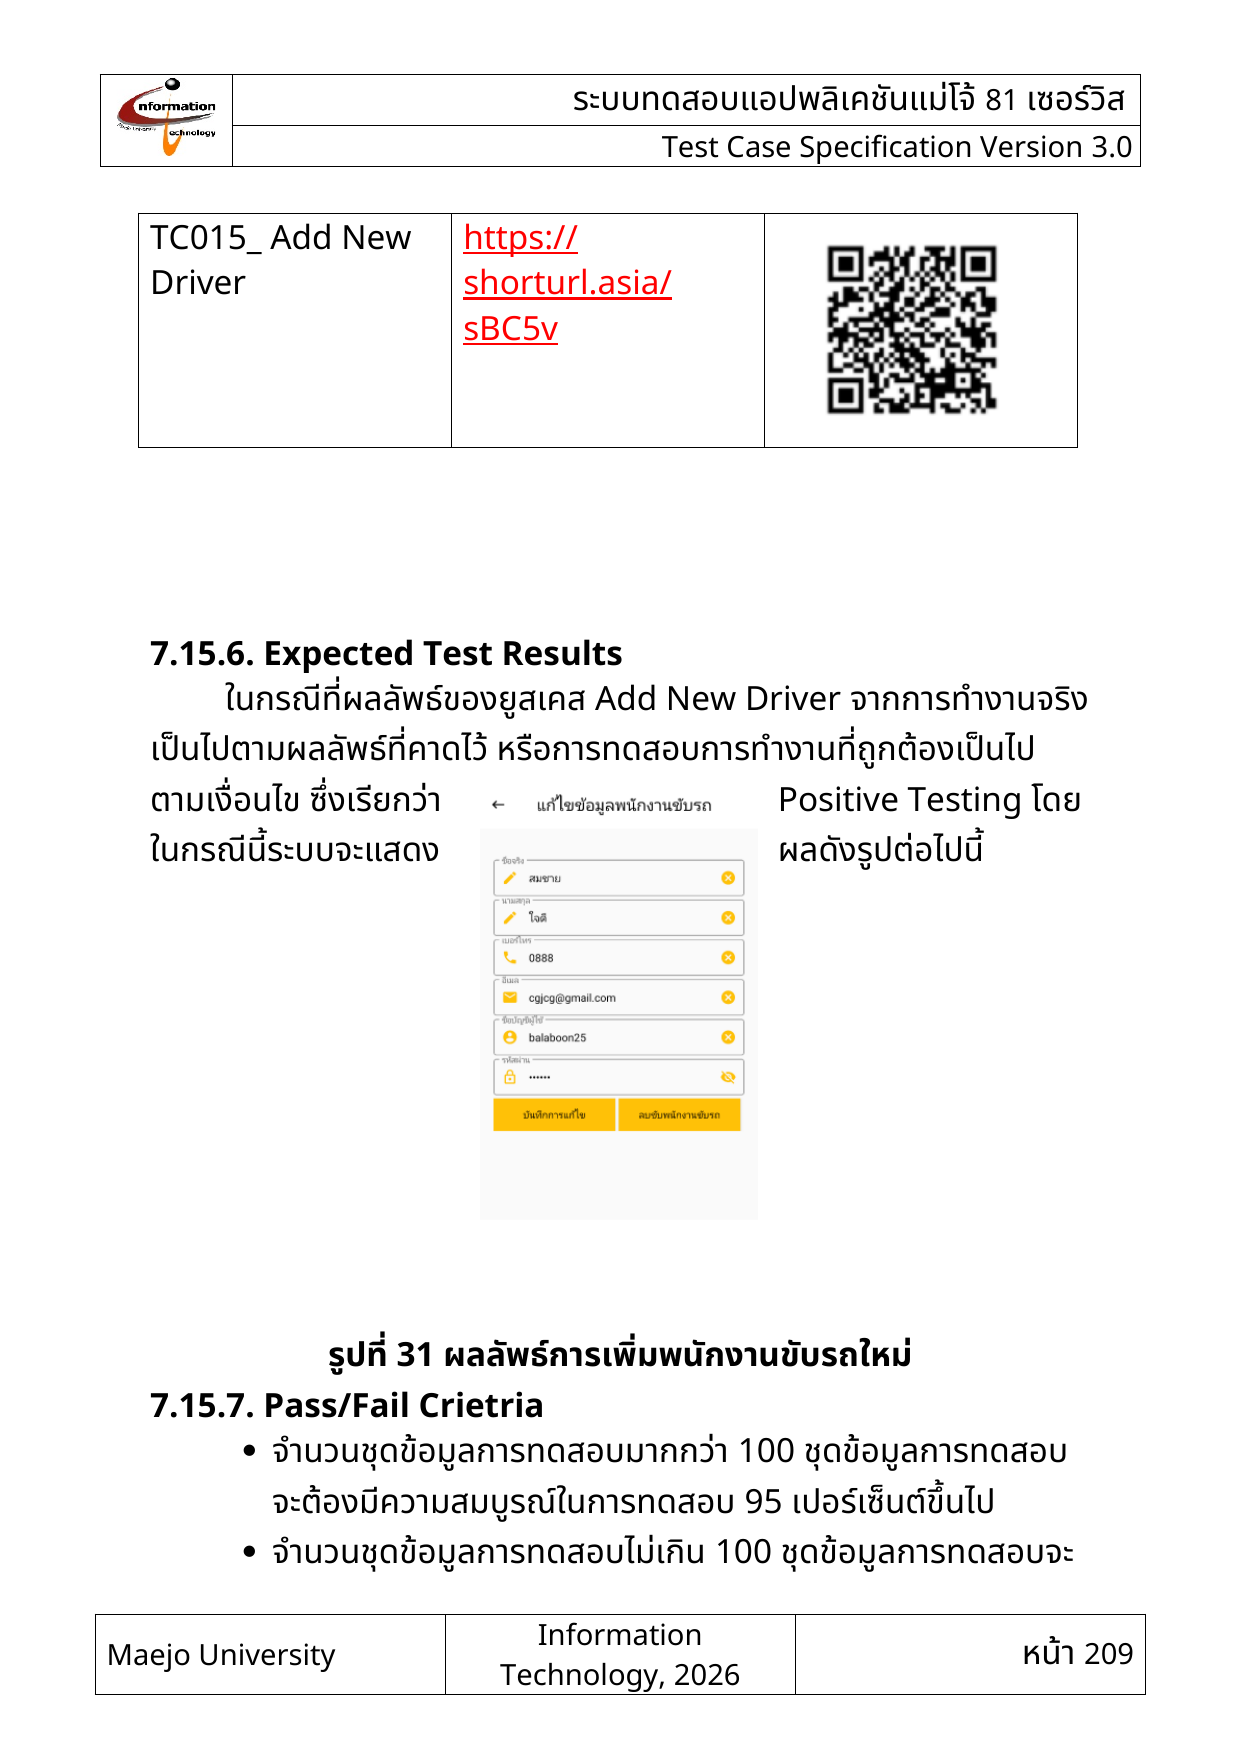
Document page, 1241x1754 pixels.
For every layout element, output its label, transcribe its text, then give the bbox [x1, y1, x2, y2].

list จำนวนชุดข้อมูลการทดสอบมากกว่า 100 ชุดข้อมูลการทดสอบจะต้องมีความสมบูรณ์ในการทดสอบ 95 เปอร์เซ็นต์ขึ้นไป [244, 1427, 1090, 1528]
picture [116, 78, 216, 156]
text 7.15.7. Pass/Fail Crietria [150, 1382, 1090, 1427]
picture [809, 221, 1022, 447]
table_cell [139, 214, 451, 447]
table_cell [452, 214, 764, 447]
picture [480, 787, 759, 1226]
text ในกรณีที่ผลลัพธ์ของยูสเคส Add New Driver จากการทำงานจริงเป็นไปตามผลลัพธ์ที่คาดไว้ หรือการทดสอบการทำงานที่ถูกต้องเป็นไปตามเงื่อนไข ซึ่งเรียกว่า Positive Testing โดยในกรณีนี้ระบบจะแสดงผลดังรูปต่อไปนี้ [150, 675, 1090, 877]
text 7.15.6. Expected Test Results [150, 629, 1090, 675]
text รูปที่ 31 ผลลัพธ์การเพิ่มพนักงานขับรถใหม่ [150, 1331, 1090, 1382]
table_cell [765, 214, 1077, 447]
